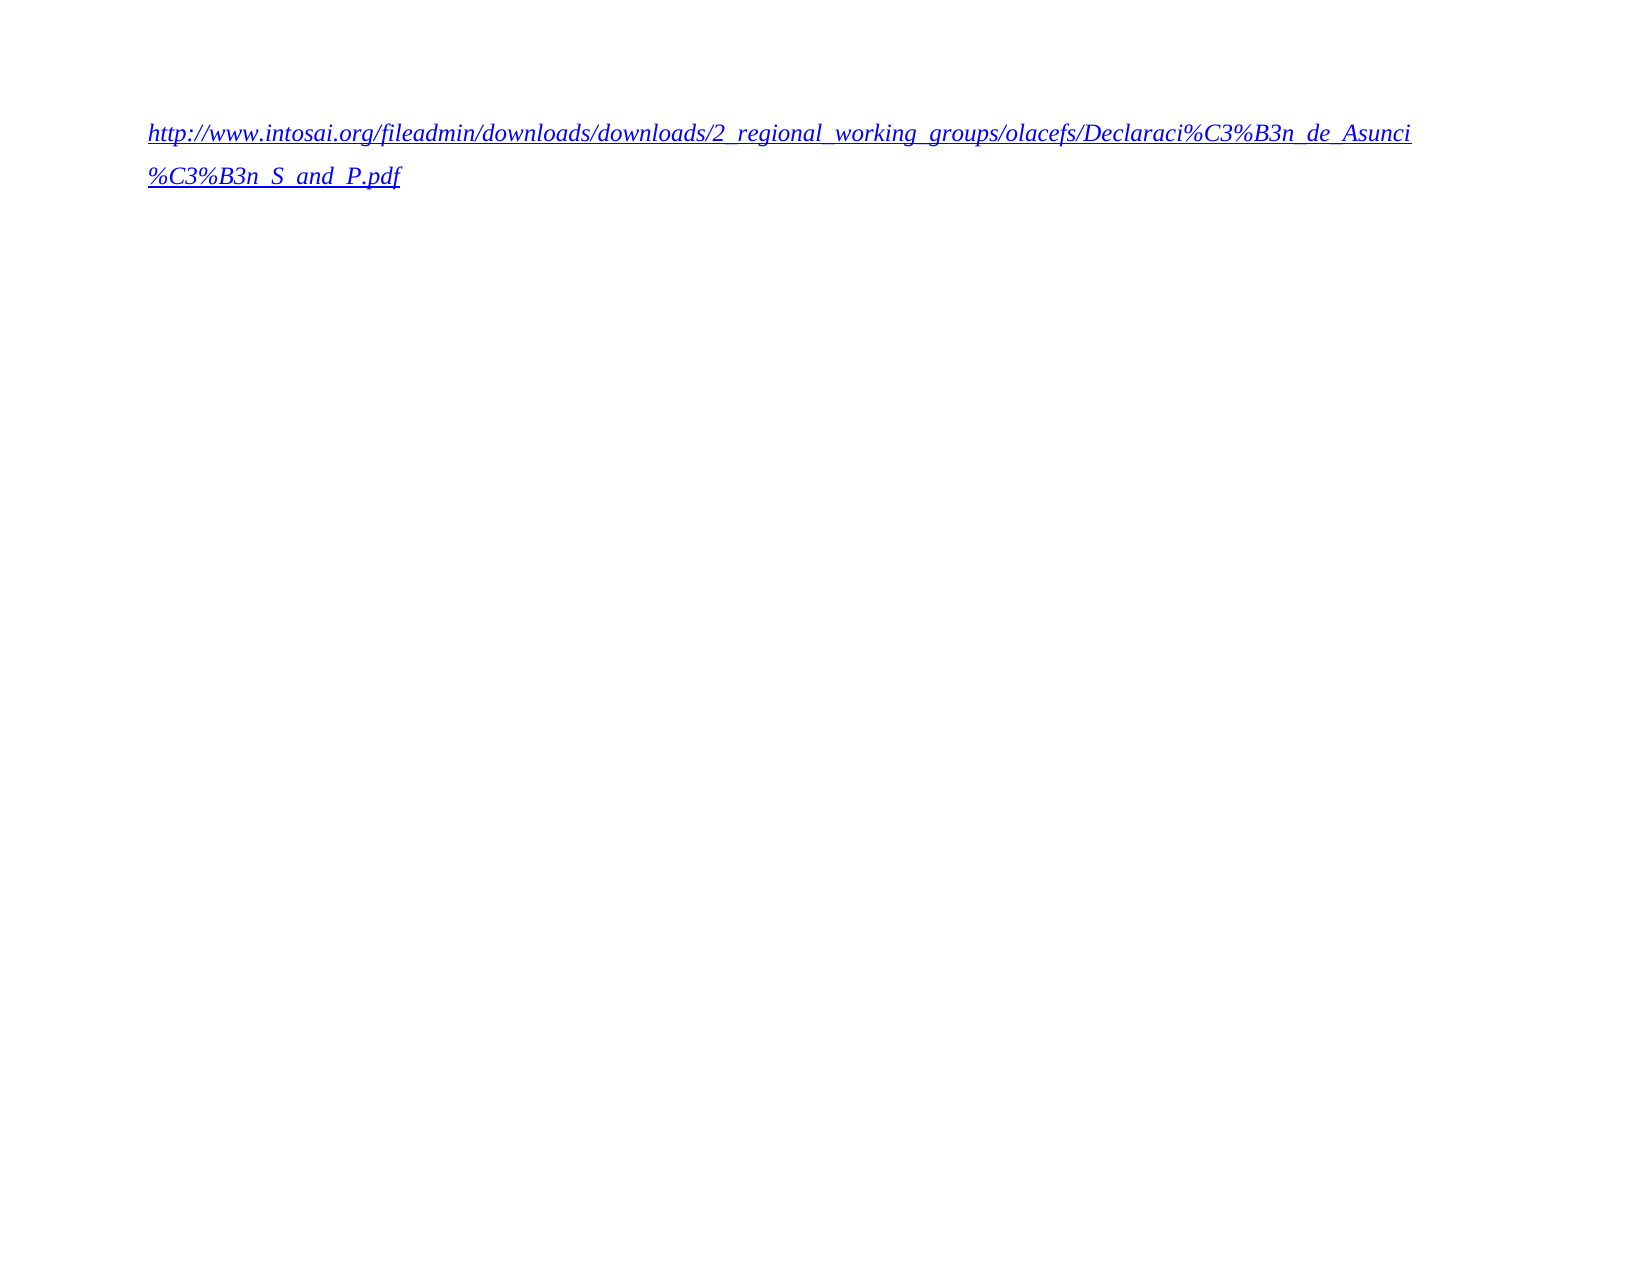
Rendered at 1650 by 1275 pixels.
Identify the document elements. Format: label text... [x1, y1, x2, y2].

text http://www.intosai.org/fileadmin/downloads/downloads/2_regional_working_groups/olacefs/Declaraci%C3%B3n_de_Asunci%C3%B3n_S_and_P.pdf [148, 118, 1532, 190]
